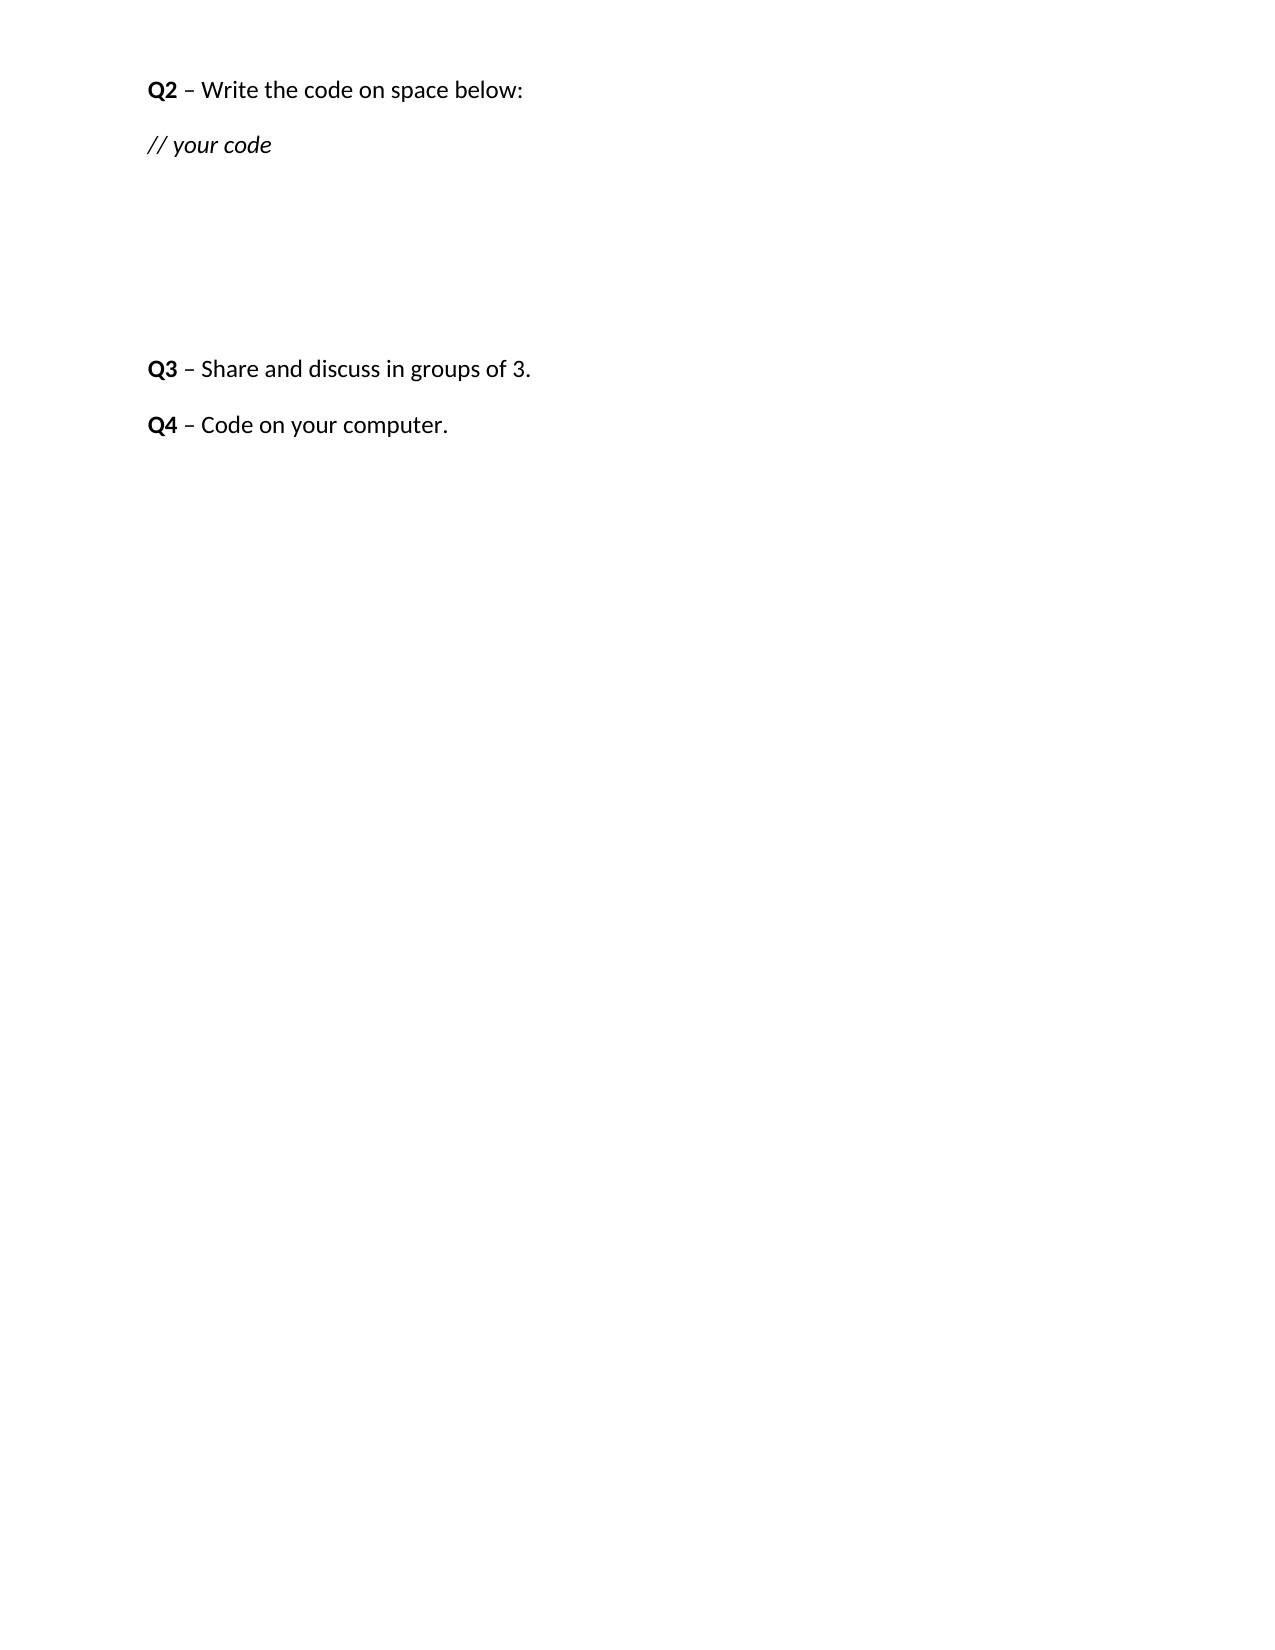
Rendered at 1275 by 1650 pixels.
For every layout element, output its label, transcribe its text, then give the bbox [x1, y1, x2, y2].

text Q3 – Share and discuss in groups of 3. [148, 353, 1127, 383]
text Q2 – Write the code on space below: [148, 74, 1127, 104]
text // your code [148, 130, 1127, 160]
text Q4 – Code on your computer. [148, 409, 1127, 439]
